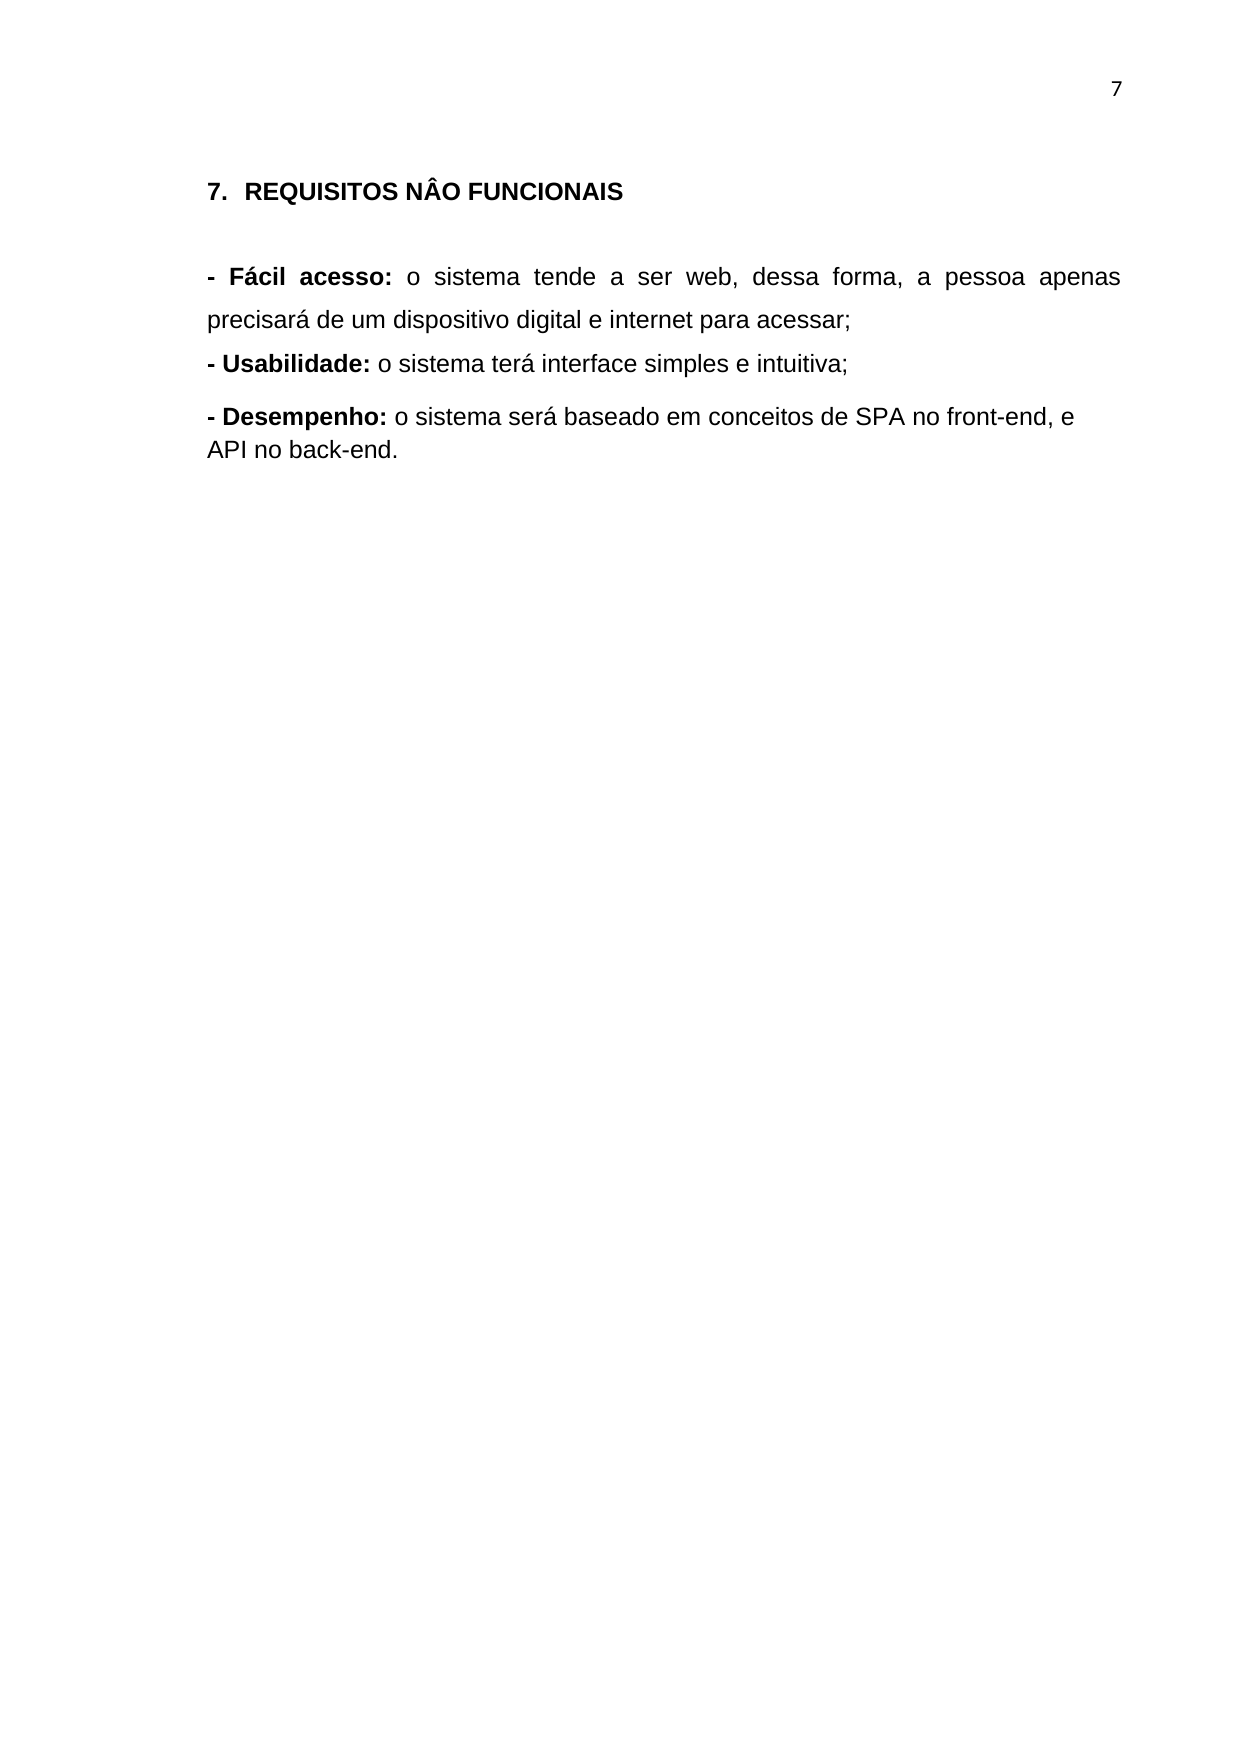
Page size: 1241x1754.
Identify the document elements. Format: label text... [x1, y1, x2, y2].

text - Fácil acesso: o sistema tende a ser web, dessa forma, a pessoa apenas precisará de um dispositivo digital e internet para acessar; [207, 262, 1122, 334]
text - Usabilidade: o sistema terá interface simples e intuitiva; [207, 348, 1122, 377]
subtitle REQUISITOS NÂO FUNCIONAIS [207, 177, 1122, 206]
text - Desempenho: o sistema será baseado em conceitos de SPA no front-end, e API no back-end. [207, 402, 1122, 464]
